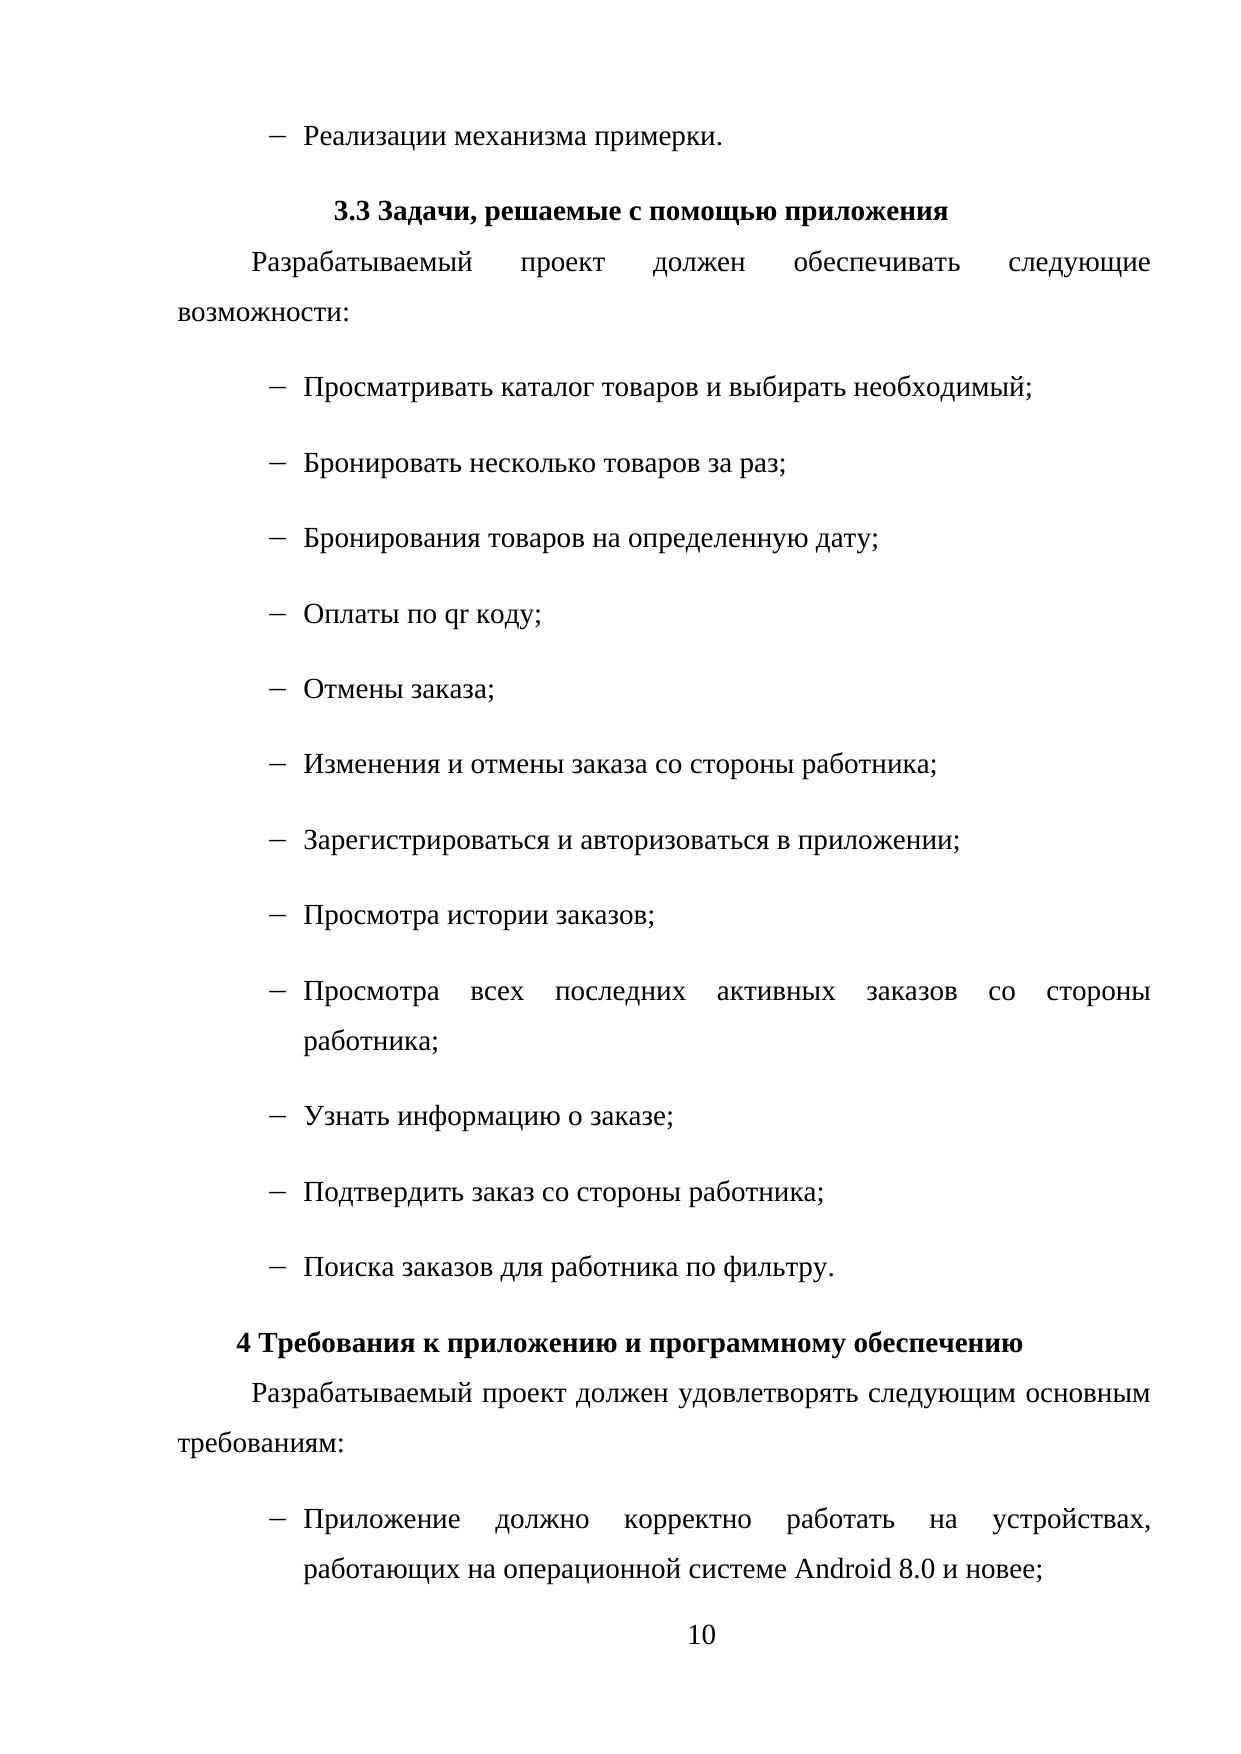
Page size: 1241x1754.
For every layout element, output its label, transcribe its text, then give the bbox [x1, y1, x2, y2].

text Оплаты по qr коду; [266, 596, 1152, 629]
text Просматривать каталог товаров и выбирать необходимый; [266, 369, 1152, 403]
text Отмены заказа; [266, 671, 1152, 705]
text Изменения и отмены заказа со стороны работника; [266, 747, 1152, 780]
text Поиска заказов для работника по фильтру. [266, 1249, 1152, 1283]
text Задачи, решаемые с помощью приложения [260, 193, 1152, 227]
text Бронировать несколько товаров за раз; [266, 445, 1152, 478]
text Зарегистрироваться и авторизоваться в приложении; [266, 822, 1152, 856]
text Бронирования товаров на определенную дату; [266, 520, 1152, 554]
text Узнать информацию о заказе; [266, 1098, 1152, 1132]
text Просмотра всех последних активных заказов со стороны работника; [266, 973, 1152, 1057]
text Требования к приложению и программному обеспечению [236, 1325, 1152, 1358]
text Подтвердить заказ со стороны работника; [266, 1174, 1152, 1208]
text Реализации механизма примерки. [266, 118, 1152, 152]
text Приложение должно корректно работать на устройствах, работающих на операционной системе Android 8.0 и новее; [266, 1501, 1152, 1585]
text Разрабатываемый проект должен обеспечивать следующие возможности: [177, 244, 1152, 328]
text Разрабатываемый проект должен удовлетворять следующим основным требованиям: [177, 1375, 1152, 1459]
text Просмотра истории заказов; [266, 897, 1152, 931]
